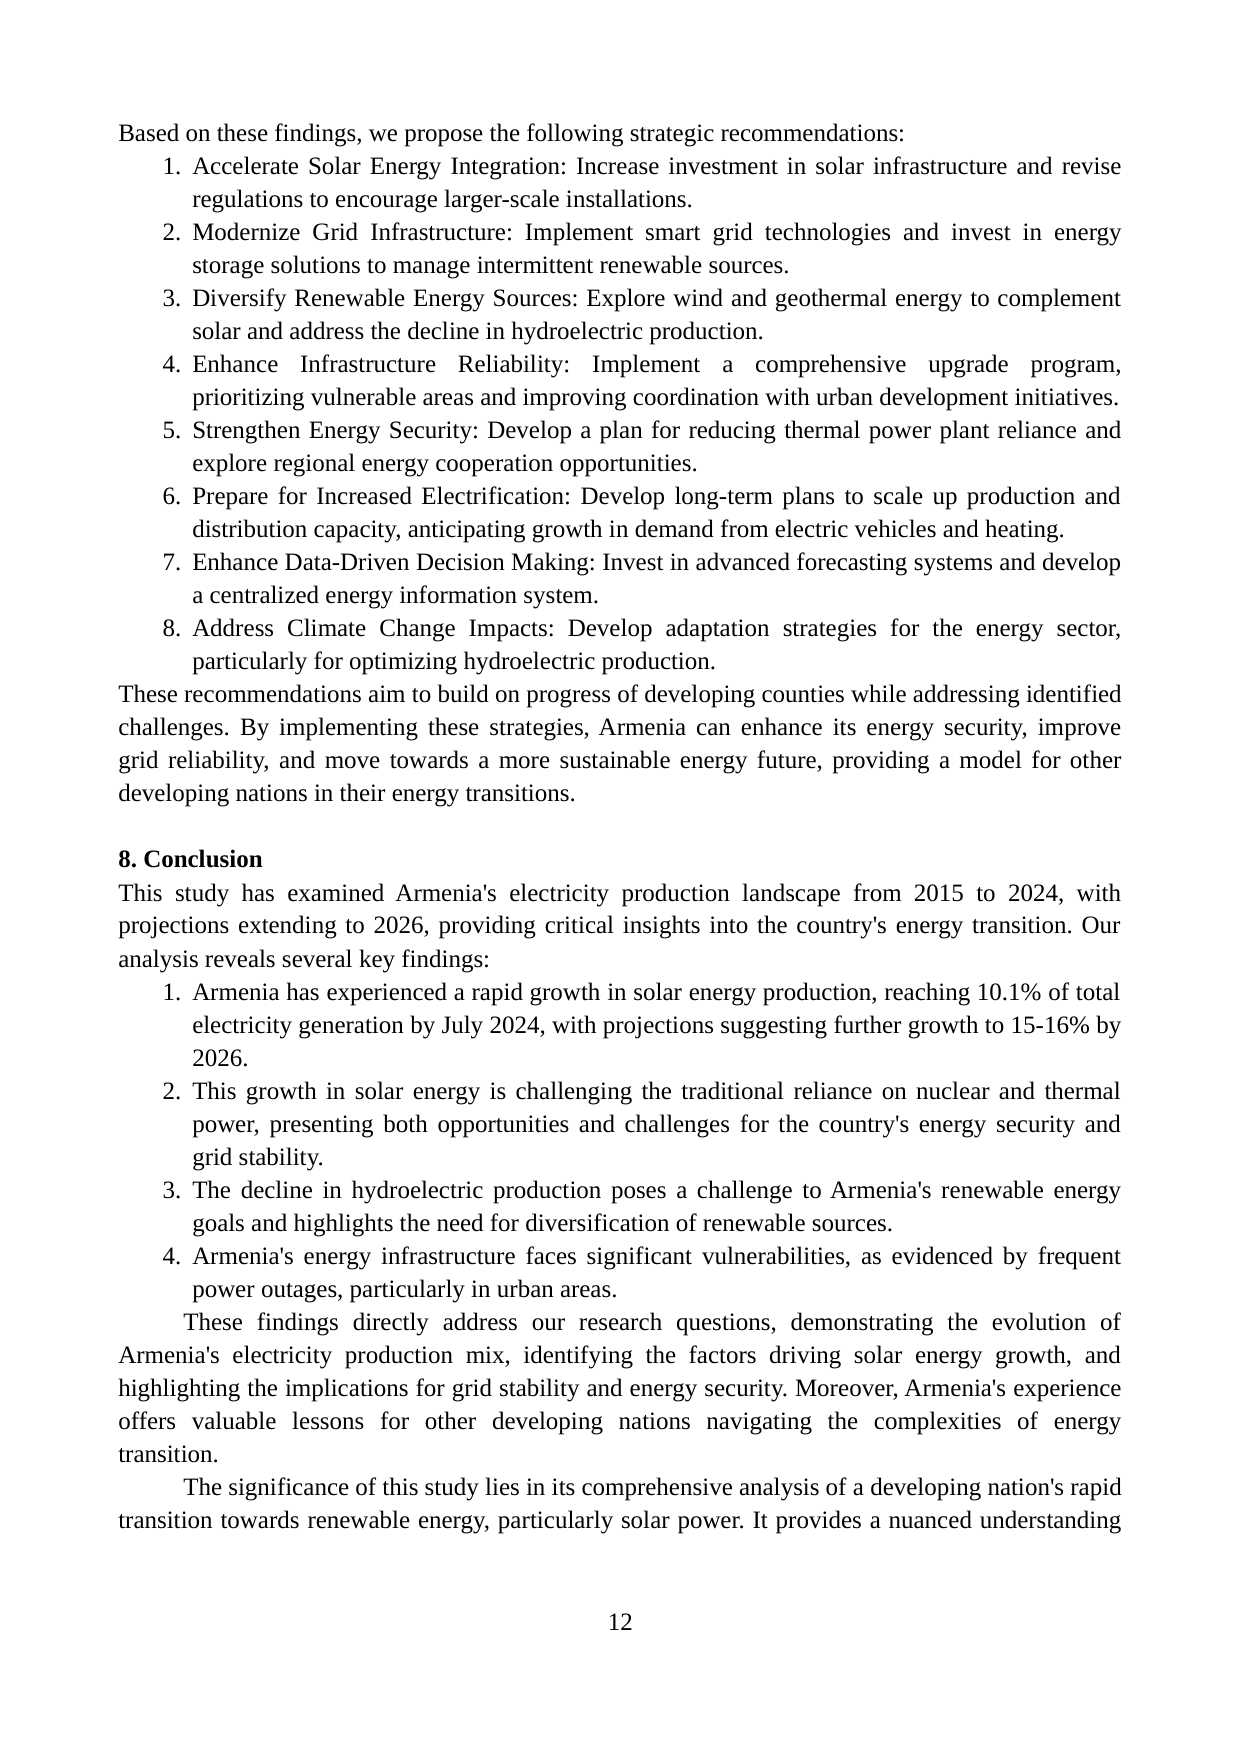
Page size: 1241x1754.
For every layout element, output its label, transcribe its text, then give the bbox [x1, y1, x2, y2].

text This study has examined Armenia's electricity production landscape from 2015 to 2024, with projections extending to 2026, providing critical insights into the country's energy transition. Our analysis reveals several key findings: [118, 878, 1122, 972]
text 8. Conclusion [118, 844, 1122, 873]
list Diversify Renewable Energy Sources: Explore wind and geothermal energy to complement solar and address the decline in hydroelectric production. [162, 283, 1122, 345]
list Armenia's energy infrastructure faces significant vulnerabilities, as evidenced by frequent power outages, particularly in urban areas. [162, 1241, 1122, 1303]
list Enhance Data-Driven Decision Making: Invest in advanced forecasting systems and develop a centralized energy information system. [162, 547, 1122, 609]
text These findings directly address our research questions, demonstrating the evolution of Armenia's electricity production mix, identifying the factors driving solar energy growth, and highlighting the implications for grid stability and energy security. Moreover, Armenia's experience offers valuable lessons for other developing nations navigating the complexities of energy transition. [118, 1307, 1122, 1468]
text Based on these findings, we propose the following strategic recommendations: [118, 118, 1122, 147]
list Prepare for Increased Electrification: Develop long-term plans to scale up production and distribution capacity, anticipating growth in demand from electric vehicles and heating. [162, 481, 1122, 543]
list The decline in hydroelectric production poses a challenge to Armenia's renewable energy goals and highlights the need for diversification of renewable sources. [162, 1175, 1122, 1237]
list This growth in solar energy is challenging the traditional reliance on nuclear and thermal power, presenting both opportunities and challenges for the country's energy security and grid stability. [162, 1076, 1122, 1171]
list Enhance Infrastructure Reliability: Implement a comprehensive upgrade program, prioritizing vulnerable areas and improving coordination with urban development initiatives. [162, 349, 1122, 411]
list Modernize Grid Infrastructure: Implement smart grid technologies and invest in energy storage solutions to manage intermittent renewable sources. [162, 217, 1122, 279]
list Accelerate Solar Energy Integration: Increase investment in solar infrastructure and revise regulations to encourage larger-scale installations. [162, 151, 1122, 213]
list Armenia has experienced a rapid growth in solar energy production, reaching 10.1% of total electricity generation by July 2024, with projections suggesting further growth to 15-16% by 2026. [162, 977, 1122, 1071]
list Address Climate Change Impacts: Develop adaptation strategies for the energy sector, particularly for optimizing hydroelectric production. [162, 613, 1122, 675]
text These recommendations aim to build on progress of developing counties while addressing identified challenges. By implementing these strategies, Armenia can enhance its energy security, improve grid reliability, and move towards a more sustainable energy future, providing a model for other developing nations in their energy transitions. [118, 679, 1122, 807]
list Strengthen Energy Security: Develop a plan for reducing thermal power plant reliance and explore regional energy cooperation opportunities. [162, 415, 1122, 477]
